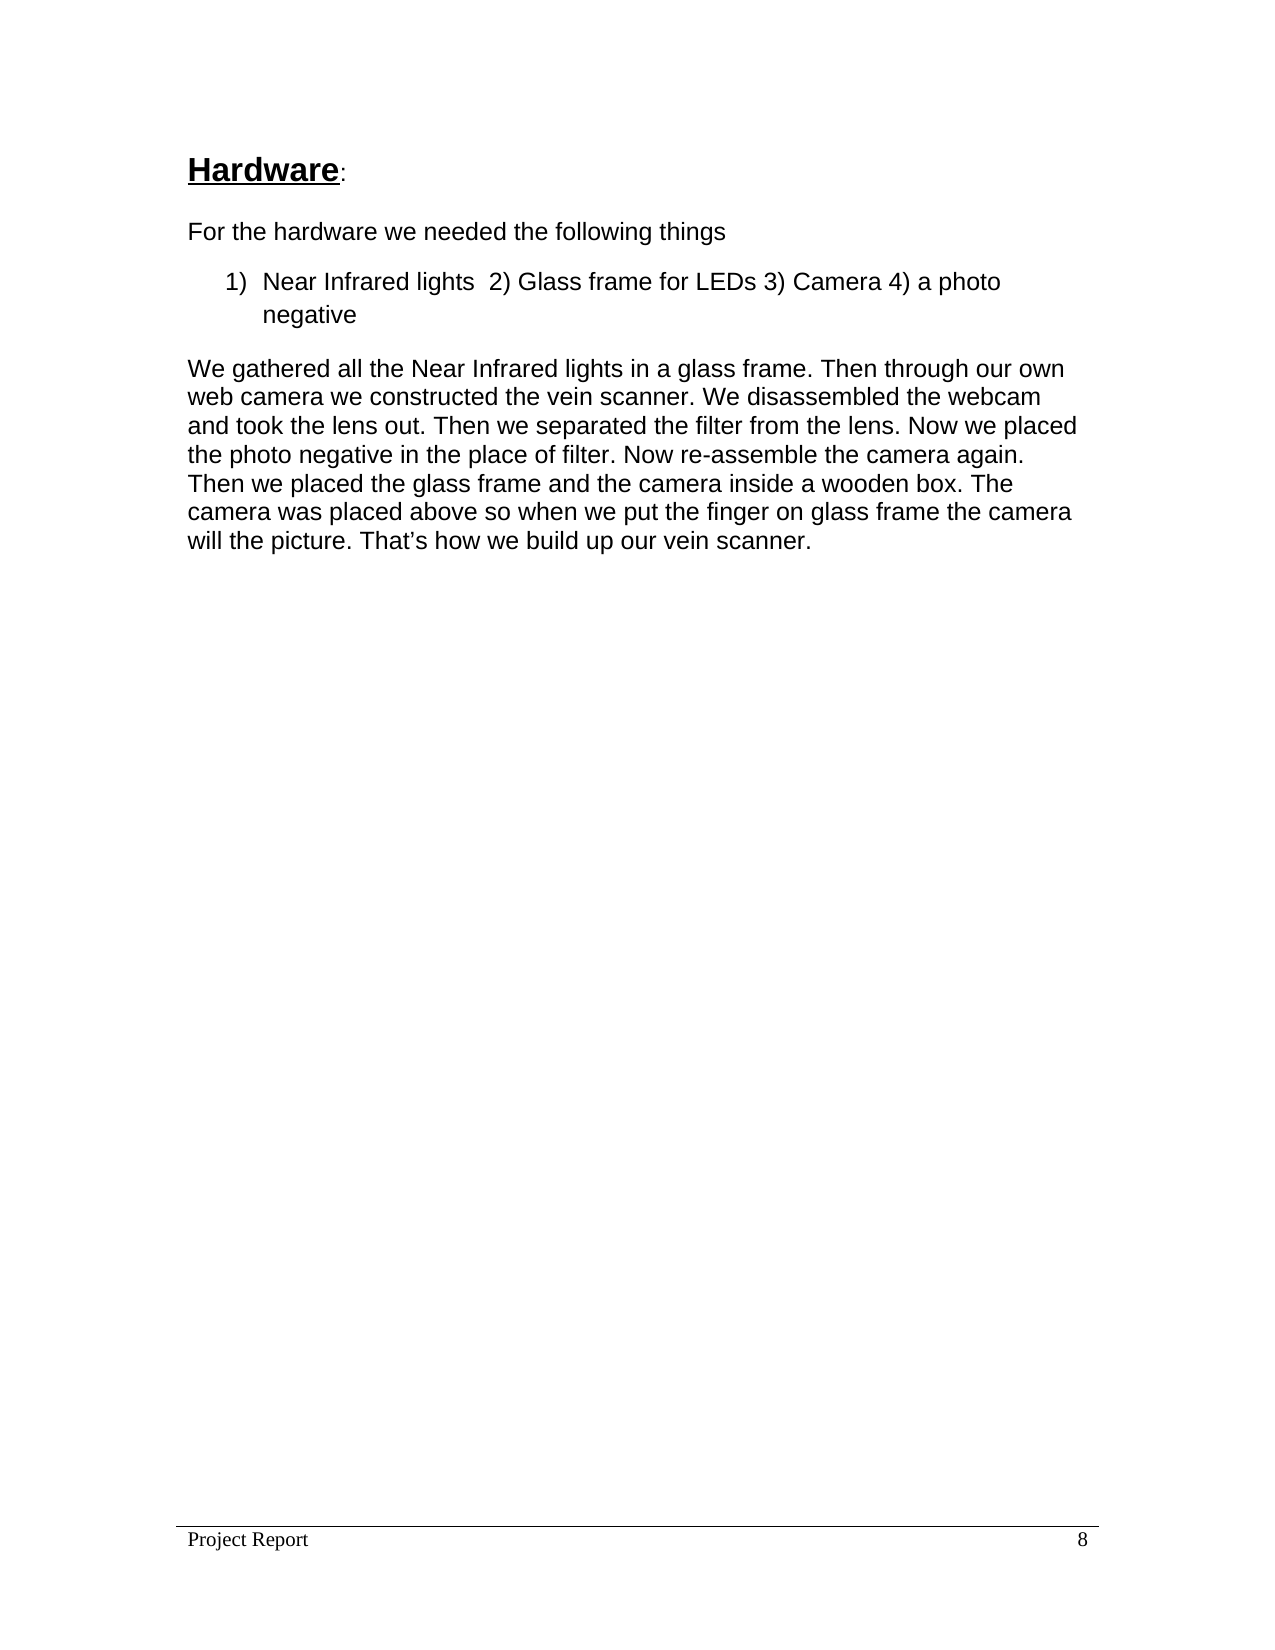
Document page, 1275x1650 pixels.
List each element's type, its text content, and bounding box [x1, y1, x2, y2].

list Near Infrared lights 2) Glass frame for LEDs 3) Camera 4) a photo negative [225, 267, 1087, 328]
text Hardware: [187, 150, 1087, 188]
text For the hardware we needed the following things [187, 217, 1087, 246]
text We gathered all the Near Infrared lights in a glass frame. Then through our own web camera we constructed the vein scanner. We disassembled the webcam and took the lens out. Then we separated the filter from the lens. Now we placed the photo negative in the place of filter. Now re-assemble the camera again. Then we placed the glass frame and the camera inside a wooden box. The camera was placed above so when we put the finger on glass frame the camera will the picture. That’s how we build up our vein scanner. [187, 354, 1087, 555]
